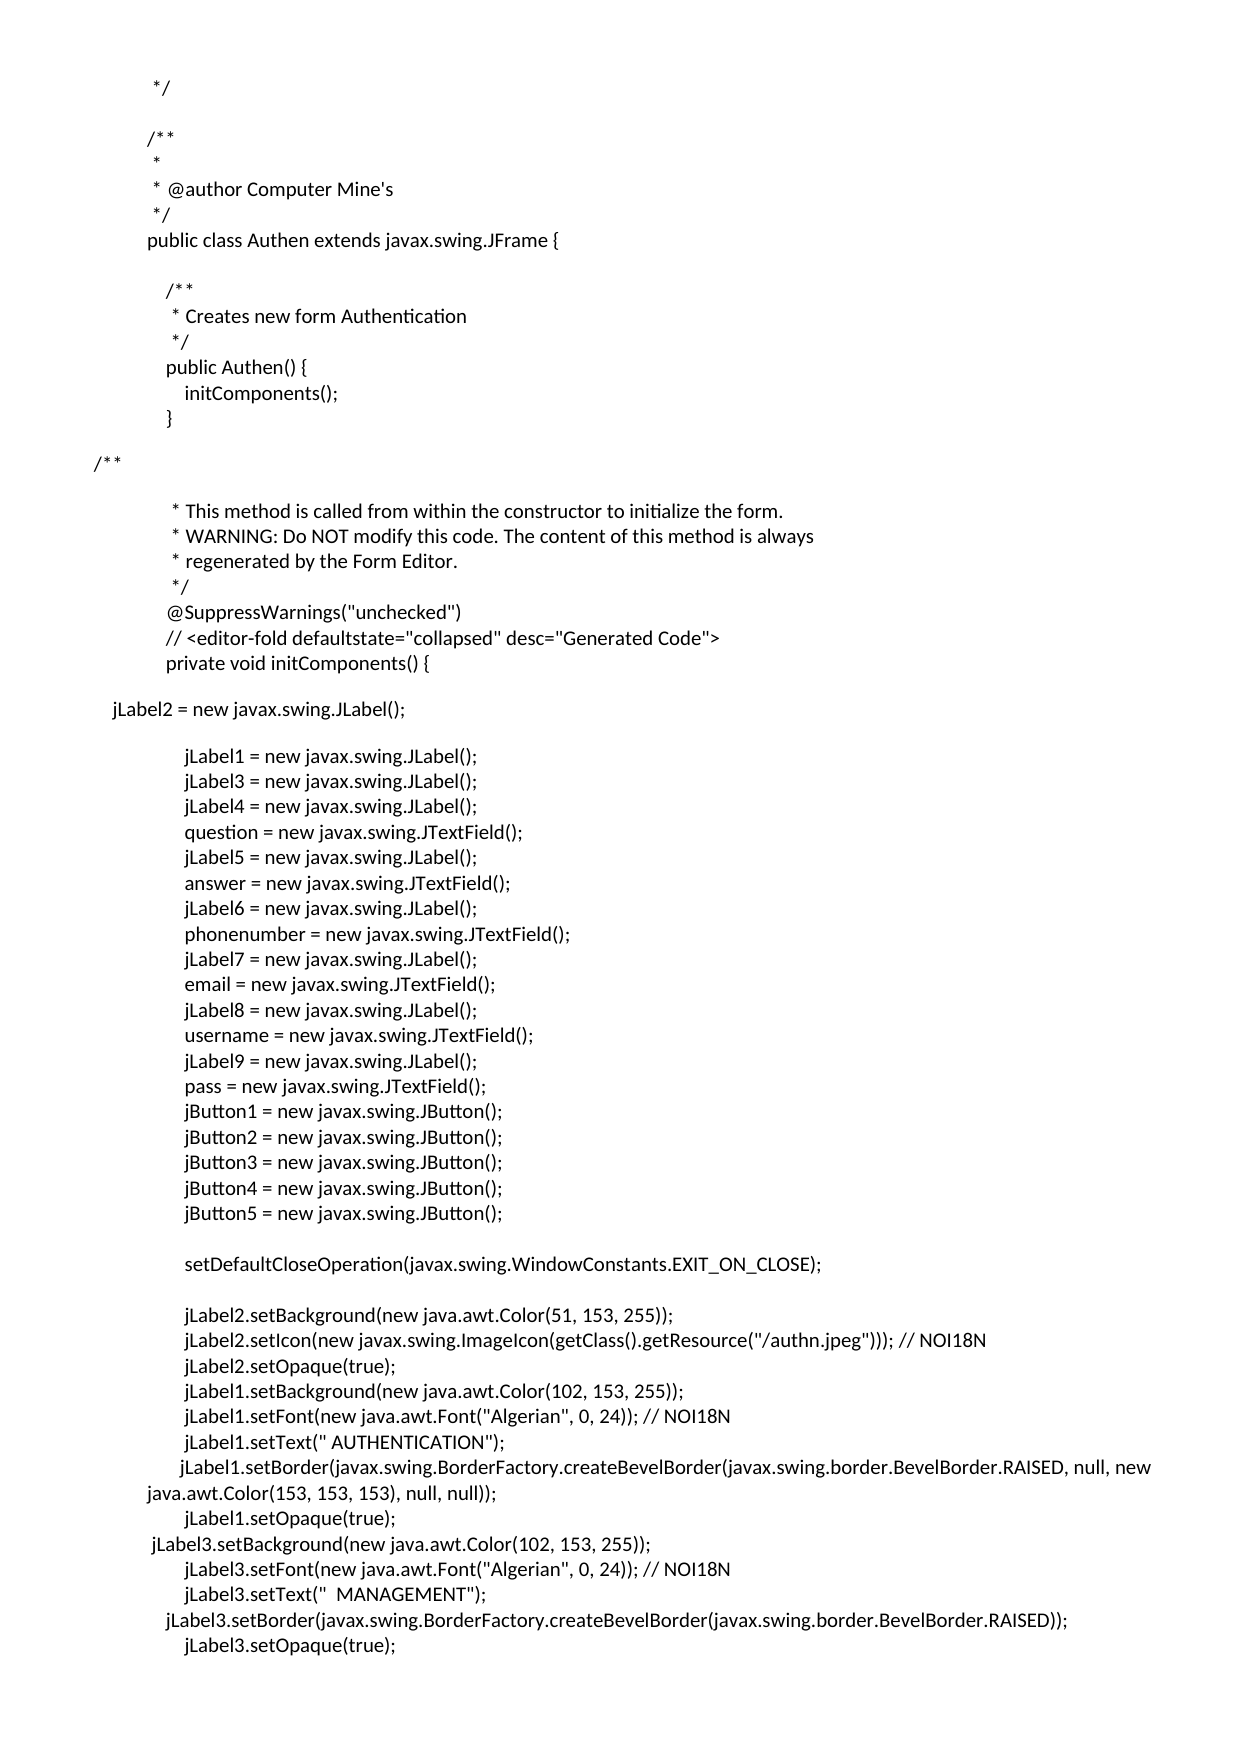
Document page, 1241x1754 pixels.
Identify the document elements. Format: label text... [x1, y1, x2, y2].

list jLabel1.setOpaque(true); [147, 1505, 1165, 1531]
list jButton1 = new javax.swing.JButton(); [147, 1099, 1165, 1124]
list * WARNING: Do NOT modify this code. The content of this method is always [147, 523, 1165, 549]
list jLabel3.setOpaque(true); [147, 1632, 1165, 1658]
list phonenumber = new javax.swing.JTextField(); [147, 921, 1165, 946]
list jButton4 = new javax.swing.JButton(); [147, 1175, 1165, 1200]
list jLabel2.setBackground(new java.awt.Color(51, 153, 255)); [147, 1302, 1165, 1327]
list email = new javax.swing.JTextField(); [147, 972, 1165, 997]
list jLabel1.setBorder(javax.swing.BorderFactory.createBevelBorder(javax.swing.border.BevelBorder.RAISED, null, new java.awt.Color(153, 153, 153), null, null)); [147, 1454, 1165, 1505]
list private void initComponents() { [147, 650, 1165, 676]
list jLabel2.setOpaque(true); [147, 1353, 1165, 1378]
list jLabel4 = new javax.swing.JLabel(); [147, 794, 1165, 819]
text jLabel2 = new javax.swing.JLabel(); [75, 697, 1165, 722]
list * This method is called from within the constructor to initialize the form. [147, 498, 1165, 523]
list setDefaultCloseOperation(javax.swing.WindowConstants.EXIT_ON_CLOSE); [147, 1251, 1165, 1277]
list jLabel3.setText(" MANAGEMENT"); [147, 1582, 1165, 1607]
list question = new javax.swing.JTextField(); [147, 819, 1165, 844]
list jLabel6 = new javax.swing.JLabel(); [147, 895, 1165, 921]
list */ [147, 574, 1165, 599]
list jLabel3 = new javax.swing.JLabel(); [147, 768, 1165, 794]
list jLabel1 = new javax.swing.JLabel(); [147, 743, 1165, 768]
list jLabel8 = new javax.swing.JLabel(); [147, 997, 1165, 1022]
list * @author Computer Mine's [147, 177, 1165, 202]
list */ [147, 329, 1165, 354]
list */ [147, 202, 1165, 227]
list jLabel9 = new javax.swing.JLabel(); [147, 1048, 1165, 1073]
list jLabel2.setIcon(new javax.swing.ImageIcon(getClass().getResource("/authn.jpeg"))); // NOI18N [147, 1327, 1165, 1353]
list jLabel3.setFont(new java.awt.Font("Algerian", 0, 24)); // NOI18N [147, 1556, 1165, 1582]
list jLabel1.setText(" AUTHENTICATION"); [147, 1429, 1165, 1454]
list jLabel1.setBackground(new java.awt.Color(102, 153, 255)); [147, 1378, 1165, 1404]
list jButton2 = new javax.swing.JButton(); [147, 1124, 1165, 1149]
list /** [147, 278, 1165, 304]
list /** [147, 126, 1165, 151]
list * [147, 151, 1165, 177]
list } [147, 405, 1165, 431]
list // <editor-fold defaultstate="collapsed" desc="Generated Code"> [147, 625, 1165, 650]
list jButton5 = new javax.swing.JButton(); [147, 1200, 1165, 1226]
list * regenerated by the Form Editor. [147, 549, 1165, 574]
list @SuppressWarnings("unchecked") [147, 599, 1165, 625]
list public Authen() { [147, 354, 1165, 380]
list * Creates new form Authentication [147, 304, 1165, 329]
list username = new javax.swing.JTextField(); [147, 1022, 1165, 1048]
list jLabel1.setFont(new java.awt.Font("Algerian", 0, 24)); // NOI18N [147, 1404, 1165, 1429]
text /** [75, 452, 1165, 477]
list */ [147, 75, 1165, 100]
list jLabel5 = new javax.swing.JLabel(); [147, 844, 1165, 870]
list initComponents(); [147, 380, 1165, 405]
list jLabel3.setBackground(new java.awt.Color(102, 153, 255)); [147, 1531, 1165, 1556]
list pass = new javax.swing.JTextField(); [147, 1073, 1165, 1099]
list public class Authen extends javax.swing.JFrame { [147, 227, 1165, 253]
list jButton3 = new javax.swing.JButton(); [147, 1149, 1165, 1175]
list jLabel3.setBorder(javax.swing.BorderFactory.createBevelBorder(javax.swing.border.BevelBorder.RAISED)); [147, 1607, 1165, 1632]
list answer = new javax.swing.JTextField(); [147, 870, 1165, 895]
list jLabel7 = new javax.swing.JLabel(); [147, 946, 1165, 972]
